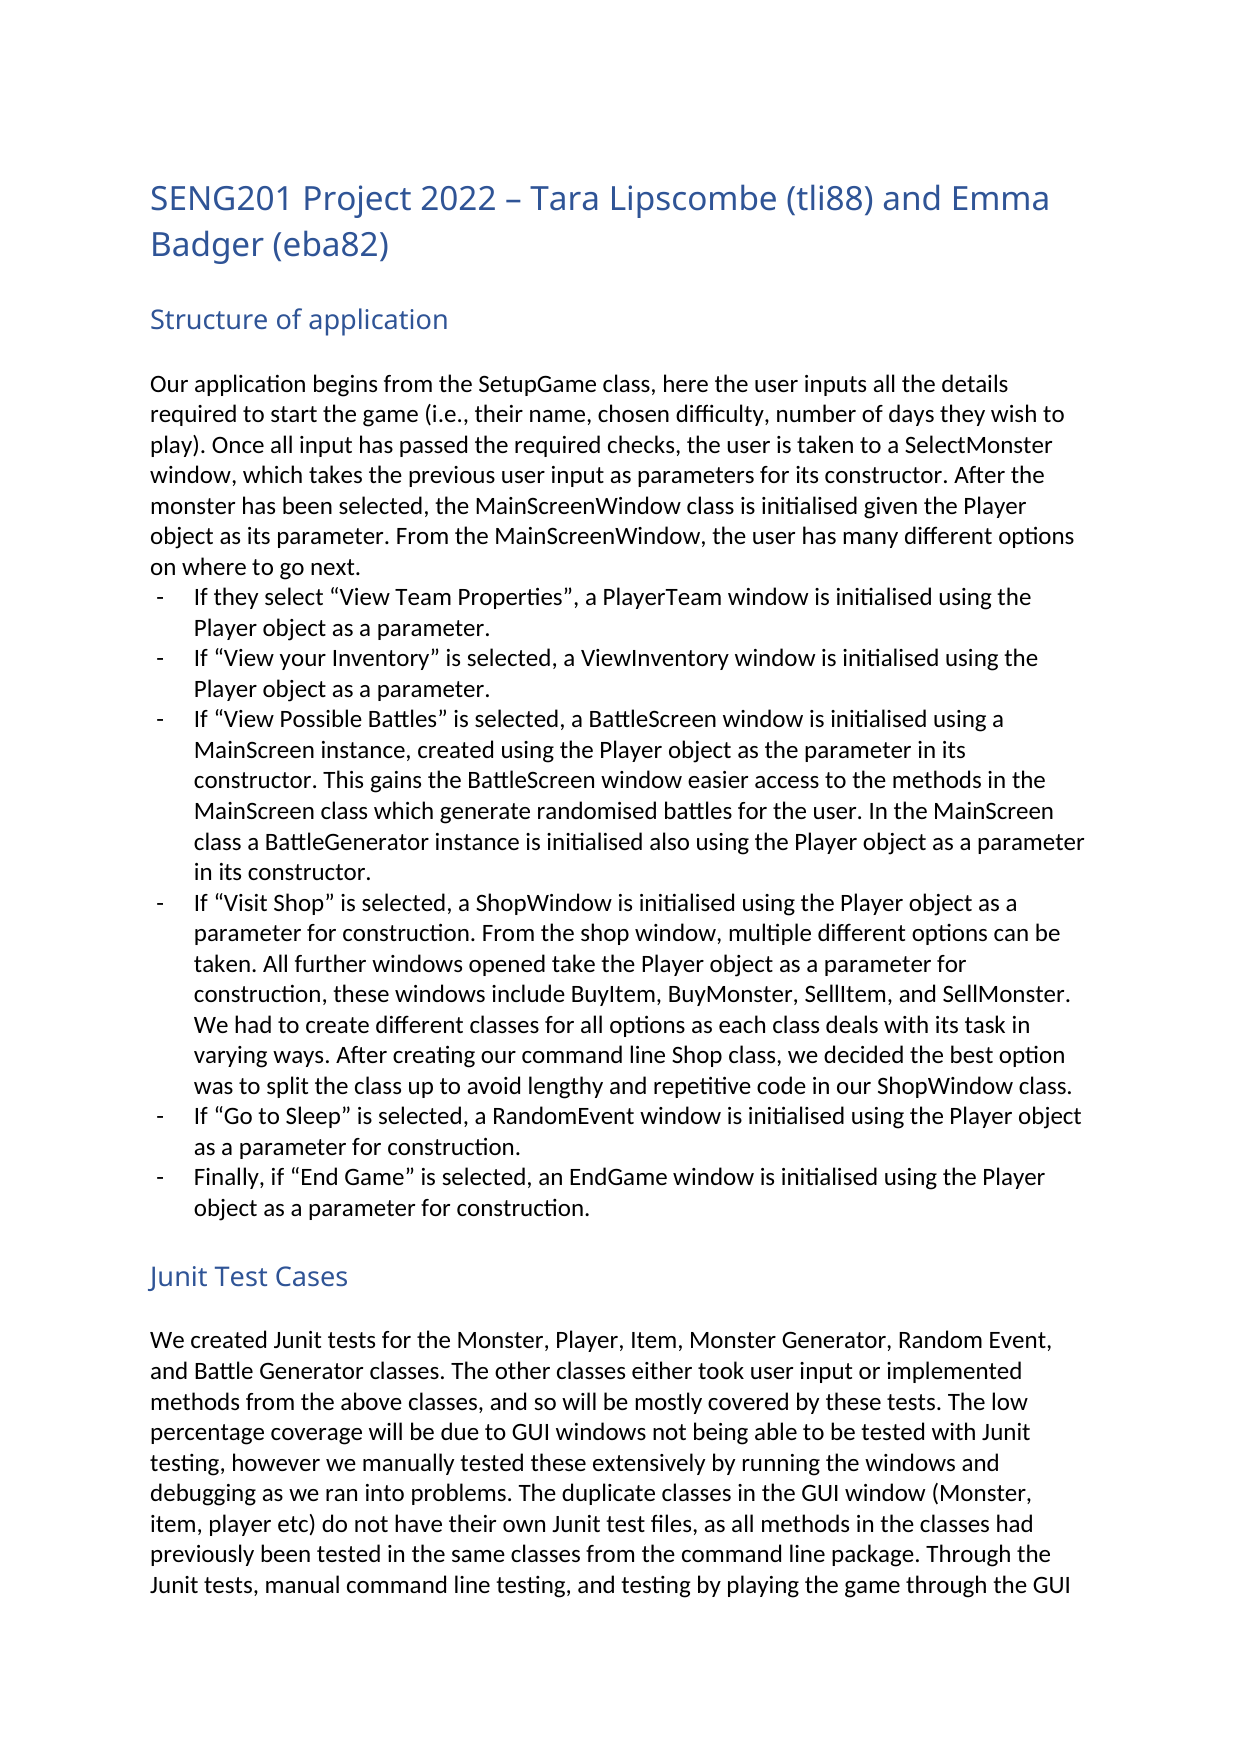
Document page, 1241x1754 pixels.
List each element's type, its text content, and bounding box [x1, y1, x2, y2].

list If “Go to Sleep” is selected, a RandomEvent window is initialised using the Player object as a parameter for construction. [156, 1100, 1090, 1161]
subtitle Junit Test Cases [150, 1257, 1090, 1294]
list If “Visit Shop” is selected, a ShopWindow is initialised using the Player object as a parameter for construction. From the shop window, multiple different options can be taken. All further windows opened take the Player object as a parameter for construction, these windows include BuyItem, BuyMonster, SellItem, and SellMonster. We had to create different classes for all options as each class deals with its task in varying ways. After creating our command line Shop class, we decided the best option was to split the class up to avoid lengthy and repetitive code in our ShopWindow class. [156, 887, 1090, 1100]
list Finally, if “End Game” is selected, an EndGame window is initialised using the Player object as a parameter for construction. [156, 1161, 1090, 1222]
subtitle SENG201 Project 2022 – Tara Lipscombe (tli88) and Emma Badger (eba82) [150, 175, 1090, 266]
list If “View Possible Battles” is selected, a BattleScreen window is initialised using a MainScreen instance, created using the Player object as the parameter in its constructor. This gains the BattleScreen window easier access to the methods in the MainScreen class which generate randomised battles for the user. In the MainScreen class a BattleGenerator instance is initialised also using the Player object as a parameter in its constructor. [156, 704, 1090, 887]
subtitle Structure of application [150, 301, 1090, 337]
text Our application begins from the SetupGame class, here the user inputs all the details required to start the game (i.e., their name, chosen difficulty, number of days they wish to play). Once all input has passed the required checks, the user is taken to a SelectMonster window, which takes the previous user input as parameters for its constructor. After the monster has been selected, the MainScreenWindow class is initialised given the Player object as its parameter. From the MainScreenWindow, the user has many different options on where to go next. [150, 368, 1090, 582]
list If they select “View Team Properties”, a PlayerTeam window is initialised using the Player object as a parameter. [156, 582, 1090, 643]
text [150, 1324, 1090, 1599]
list If “View your Inventory” is selected, a ViewInventory window is initialised using the Player object as a parameter. [156, 643, 1090, 704]
